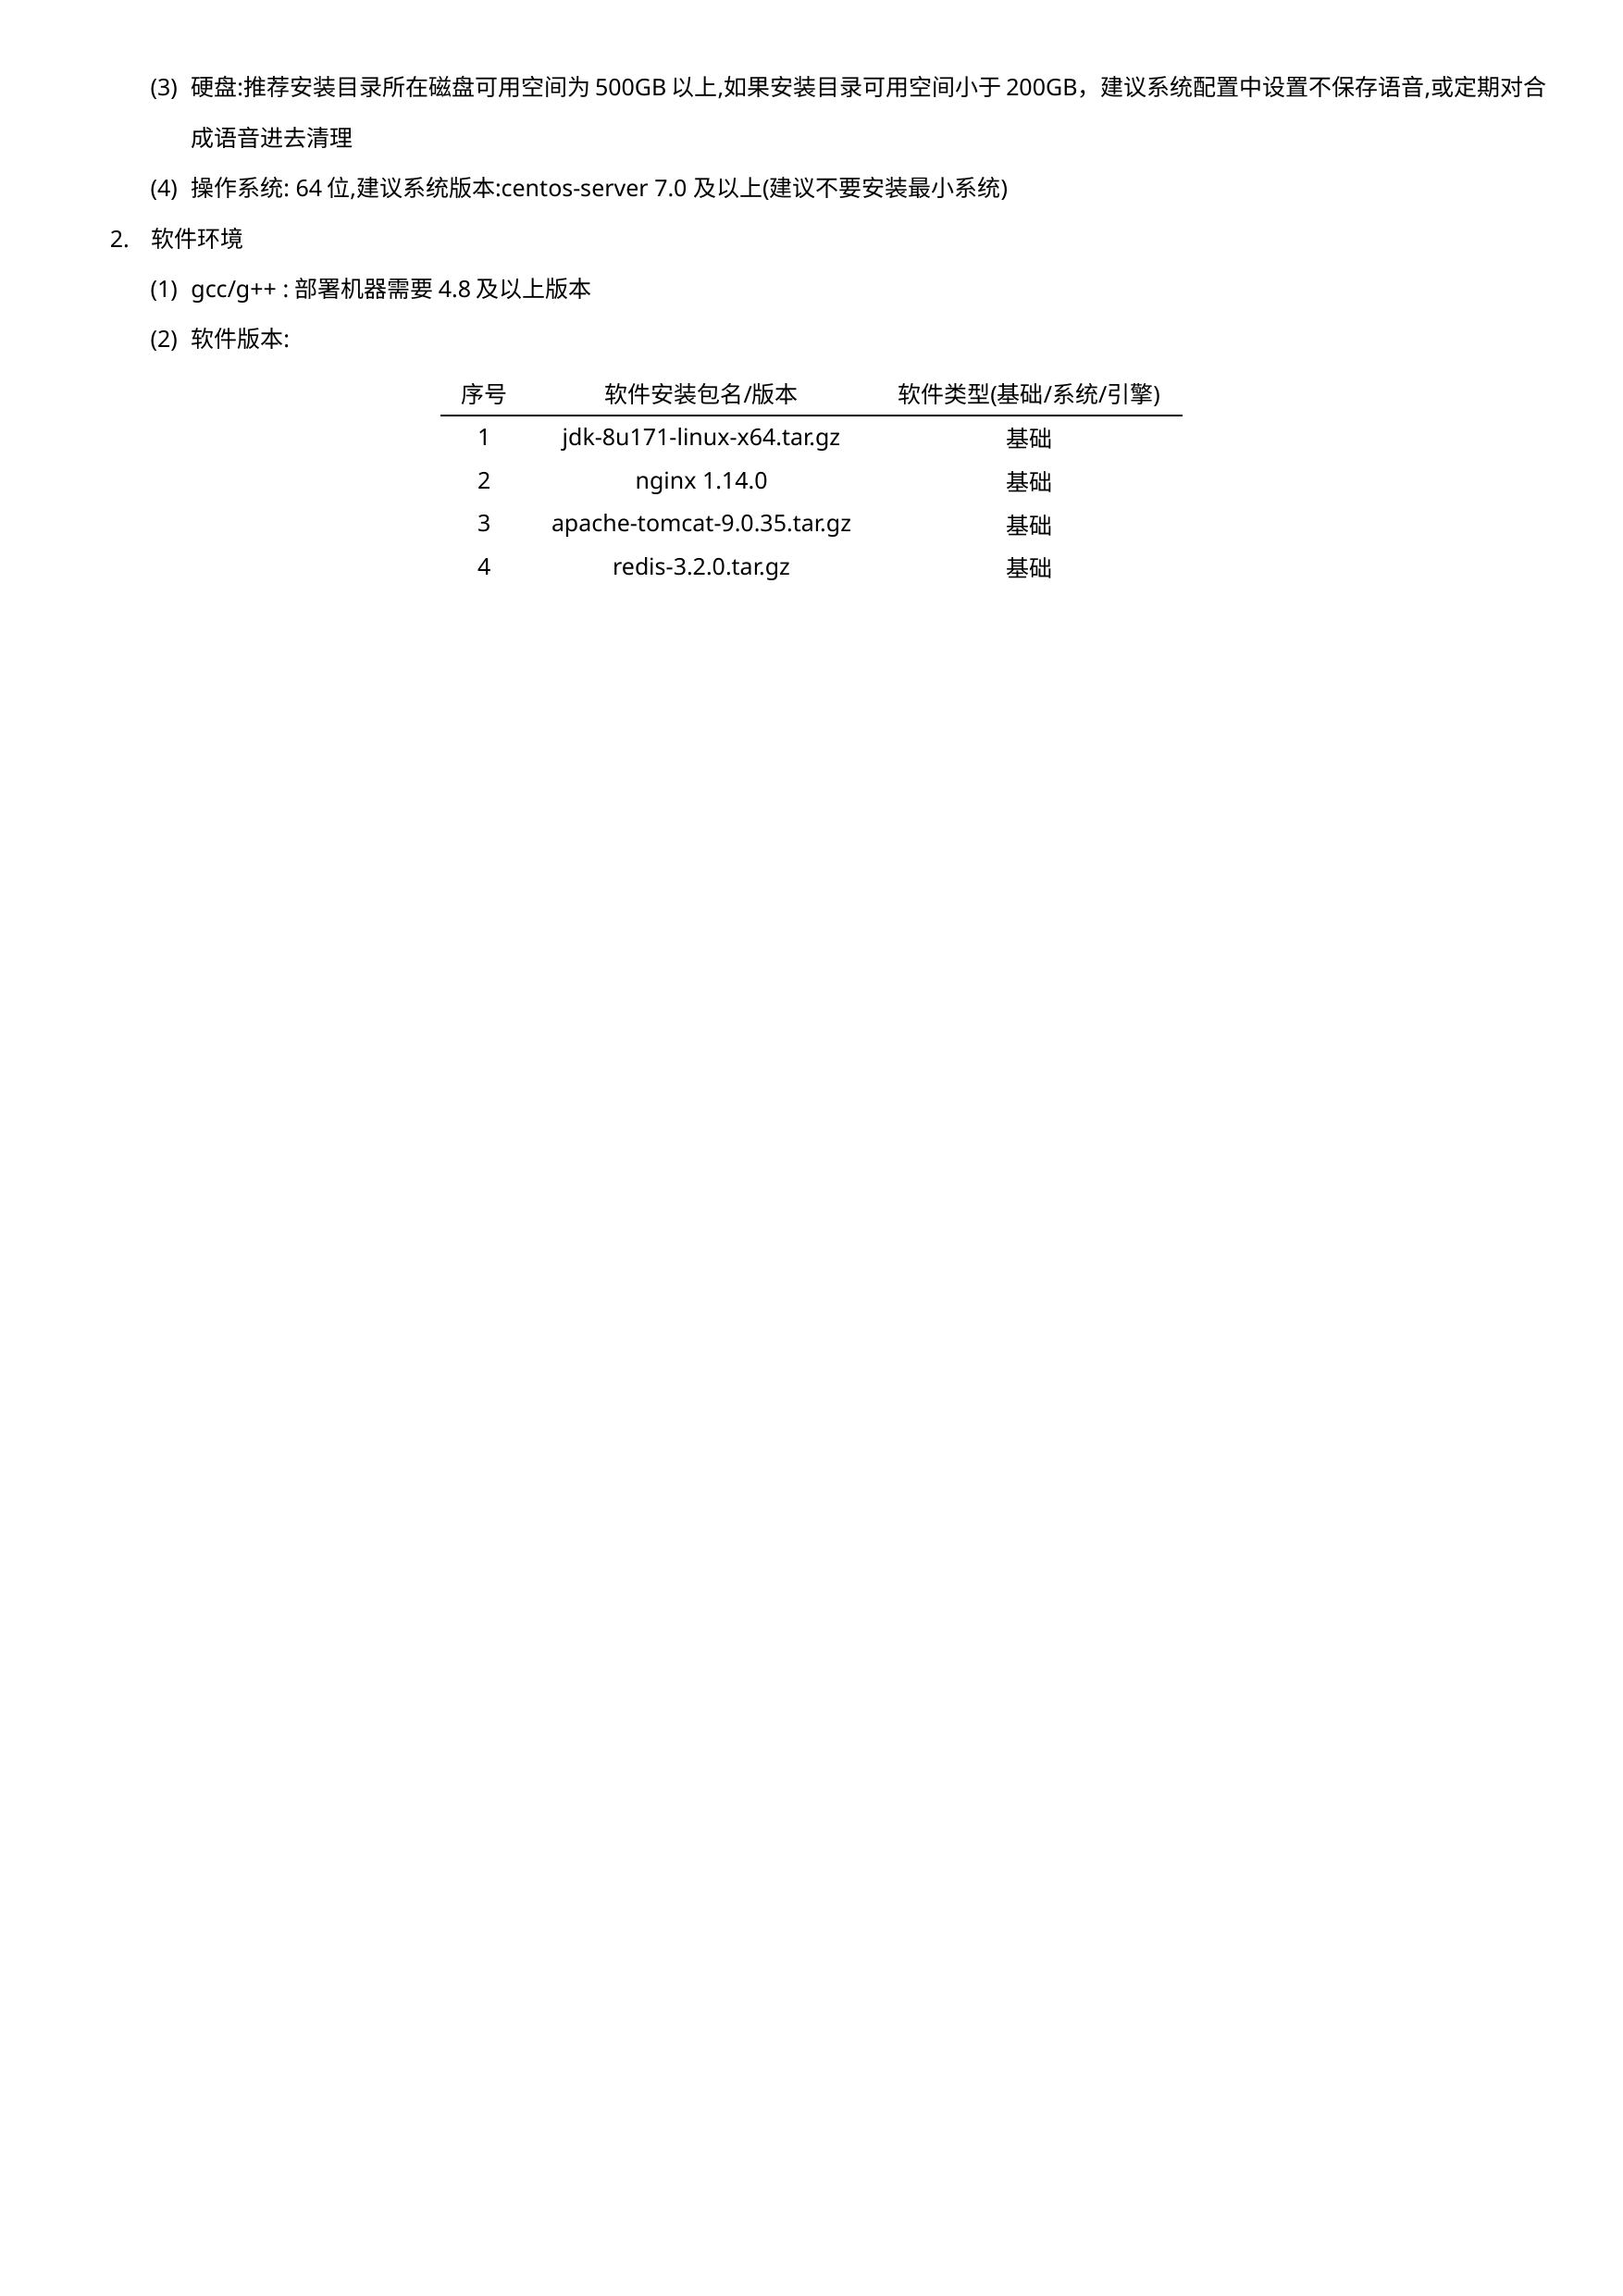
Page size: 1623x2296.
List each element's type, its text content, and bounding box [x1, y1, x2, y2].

table_cell 4 [440, 546, 527, 589]
table_header 软件安装包名/版本 [527, 371, 875, 415]
list 硬盘:推荐安装目录所在磁盘可用空间为500GB以上,如果安装目录可用空间小于200GB，建议系统配置中设置不保存语音,或定期对合成语音进去清理 [150, 69, 1554, 154]
table_header 序号 [440, 371, 527, 415]
table_cell 基础 [875, 546, 1183, 589]
table_cell 基础 [875, 459, 1183, 503]
table_cell 基础 [875, 416, 1183, 459]
table_cell redis-3.2.0.tar.gz [527, 546, 875, 589]
list 操作系统: 64位,建议系统版本:centos-server 7.0 及以上(建议不要安装最小系统) [150, 170, 1554, 204]
list 软件版本: [150, 321, 1554, 354]
table_cell apache-tomcat-9.0.35.tar.gz [527, 503, 875, 545]
table_cell 基础 [875, 503, 1183, 545]
table_cell 1 [440, 416, 527, 459]
list gcc/g++ : 部署机器需要4.8及以上版本 [150, 270, 1554, 304]
table_cell nginx 1.14.0 [527, 459, 875, 503]
list 软件环境 [110, 220, 1554, 254]
table_header 软件类型(基础/系统/引擎) [875, 371, 1183, 415]
table_cell 2 [440, 459, 527, 503]
table_cell 3 [440, 503, 527, 545]
table_cell jdk-8u171-linux-x64.tar.gz [527, 416, 875, 459]
